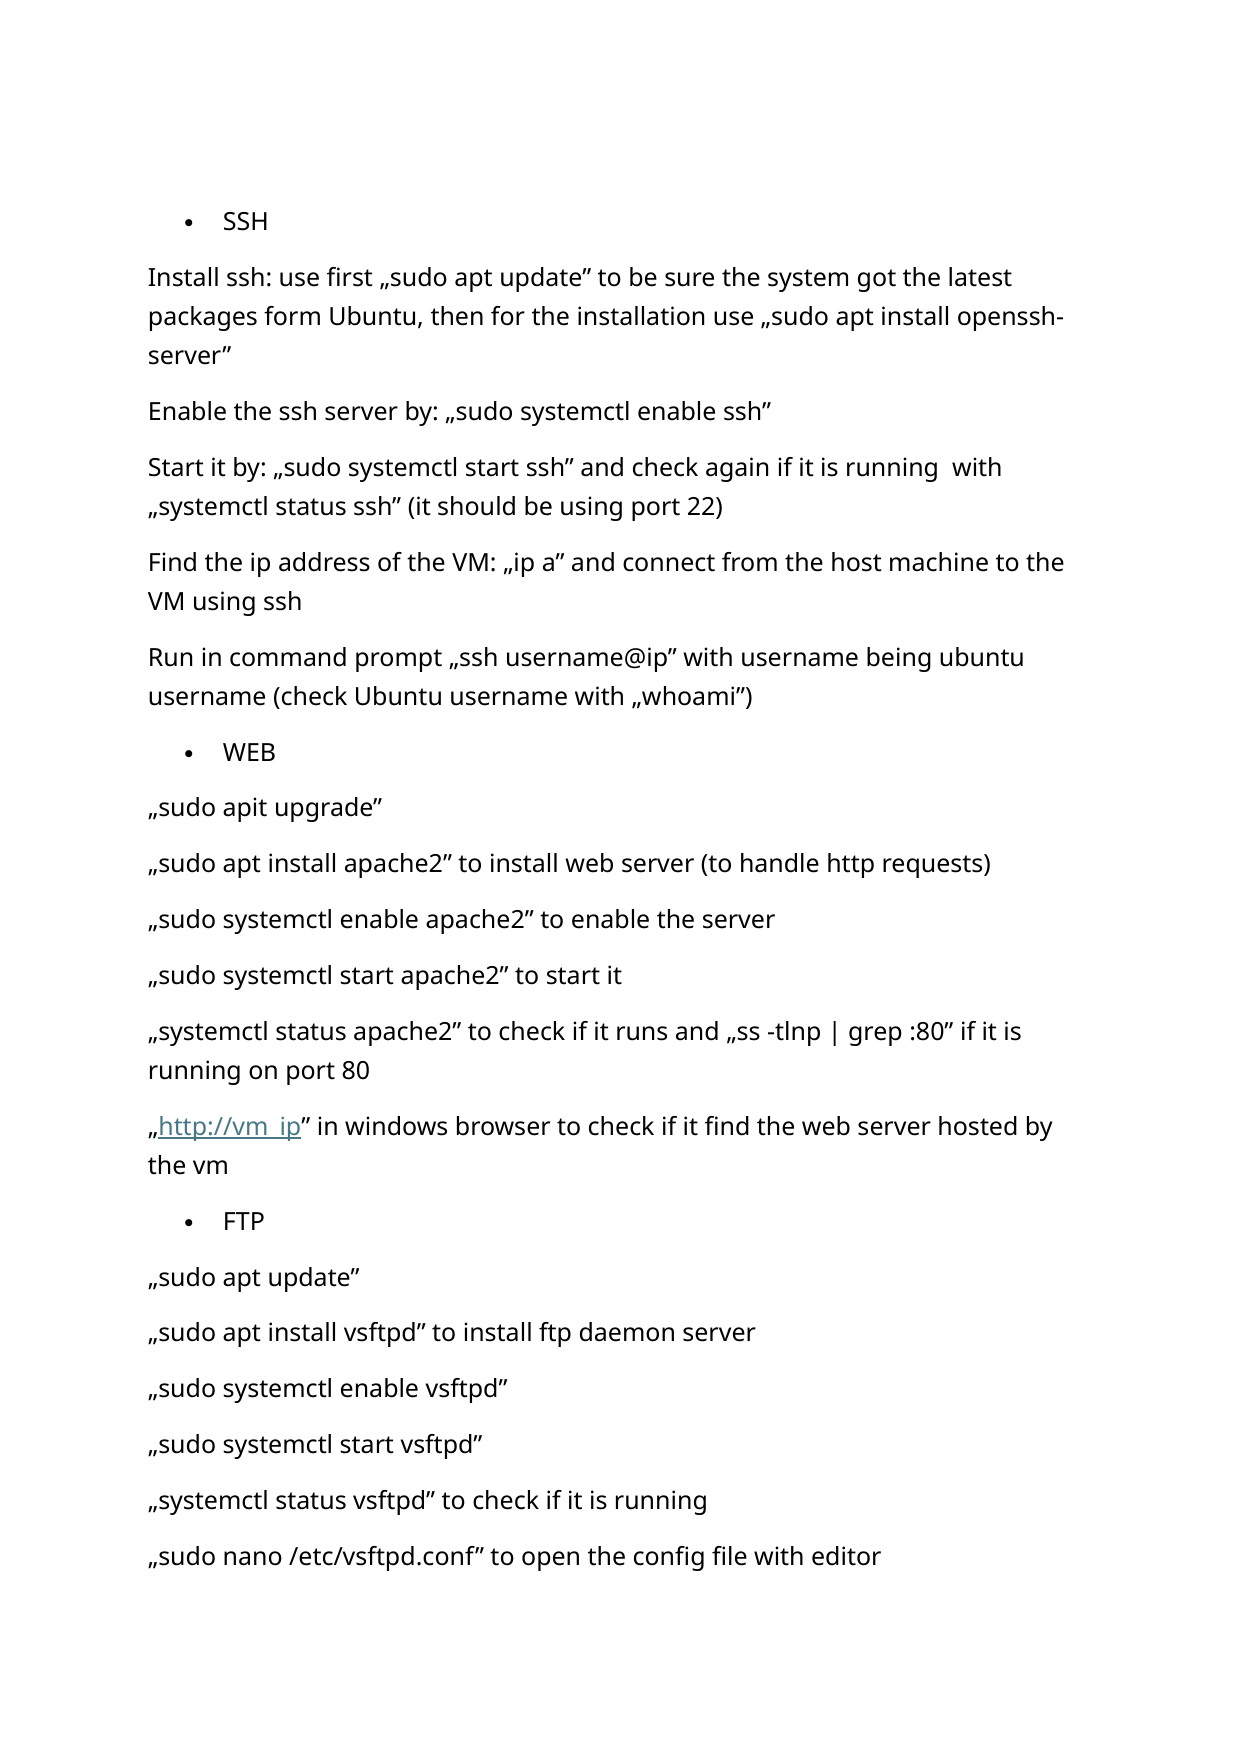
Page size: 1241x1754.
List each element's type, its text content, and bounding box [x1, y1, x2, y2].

text „sudo apt install vsftpd” to install ftp daemon server [148, 1315, 1093, 1349]
text „systemctl status vsftpd” to check if it is running [148, 1483, 1093, 1517]
text Start it by: „sudo systemctl start ssh” and check again if it is running with „systemctl status ssh” (it should be using port 22) [148, 449, 1093, 522]
list WEB [185, 734, 1093, 768]
text „sudo apt update” [148, 1259, 1093, 1293]
text „sudo apit upgrade” [148, 790, 1093, 824]
text „sudo systemctl start vsftpd” [148, 1427, 1093, 1461]
text „sudo systemctl enable apache2” to enable the server [148, 902, 1093, 936]
list FTP [185, 1203, 1093, 1237]
text Enable the ssh server by: „sudo systemctl enable ssh” [148, 393, 1093, 427]
text Run in command prompt „ssh username@ip” with username being ubuntu username (check Ubuntu username with „whoami”) [148, 639, 1093, 712]
text „sudo systemctl start apache2” to start it [148, 958, 1093, 992]
text Find the ip address of the VM: „ip a” and connect from the host machine to the VM using ssh [148, 544, 1093, 617]
text „http://vm_ip” in windows browser to check if it find the web server hosted by the vm [148, 1108, 1093, 1182]
text „sudo nano /etc/vsftpd.conf” to open the config file with editor [148, 1538, 1093, 1572]
list SSH [185, 203, 1093, 237]
text „sudo apt install apache2” to install web server (to handle http requests) [148, 846, 1093, 880]
text „sudo systemctl enable vsftpd” [148, 1371, 1093, 1405]
text Install ssh: use first „sudo apt update” to be sure the system got the latest packages form Ubuntu, then for the installation use „sudo apt install openssh-server” [148, 259, 1093, 372]
text „systemctl status apache2” to check if it runs and „ss -tlnp | grep :80” if it is running on port 80 [148, 1013, 1093, 1087]
